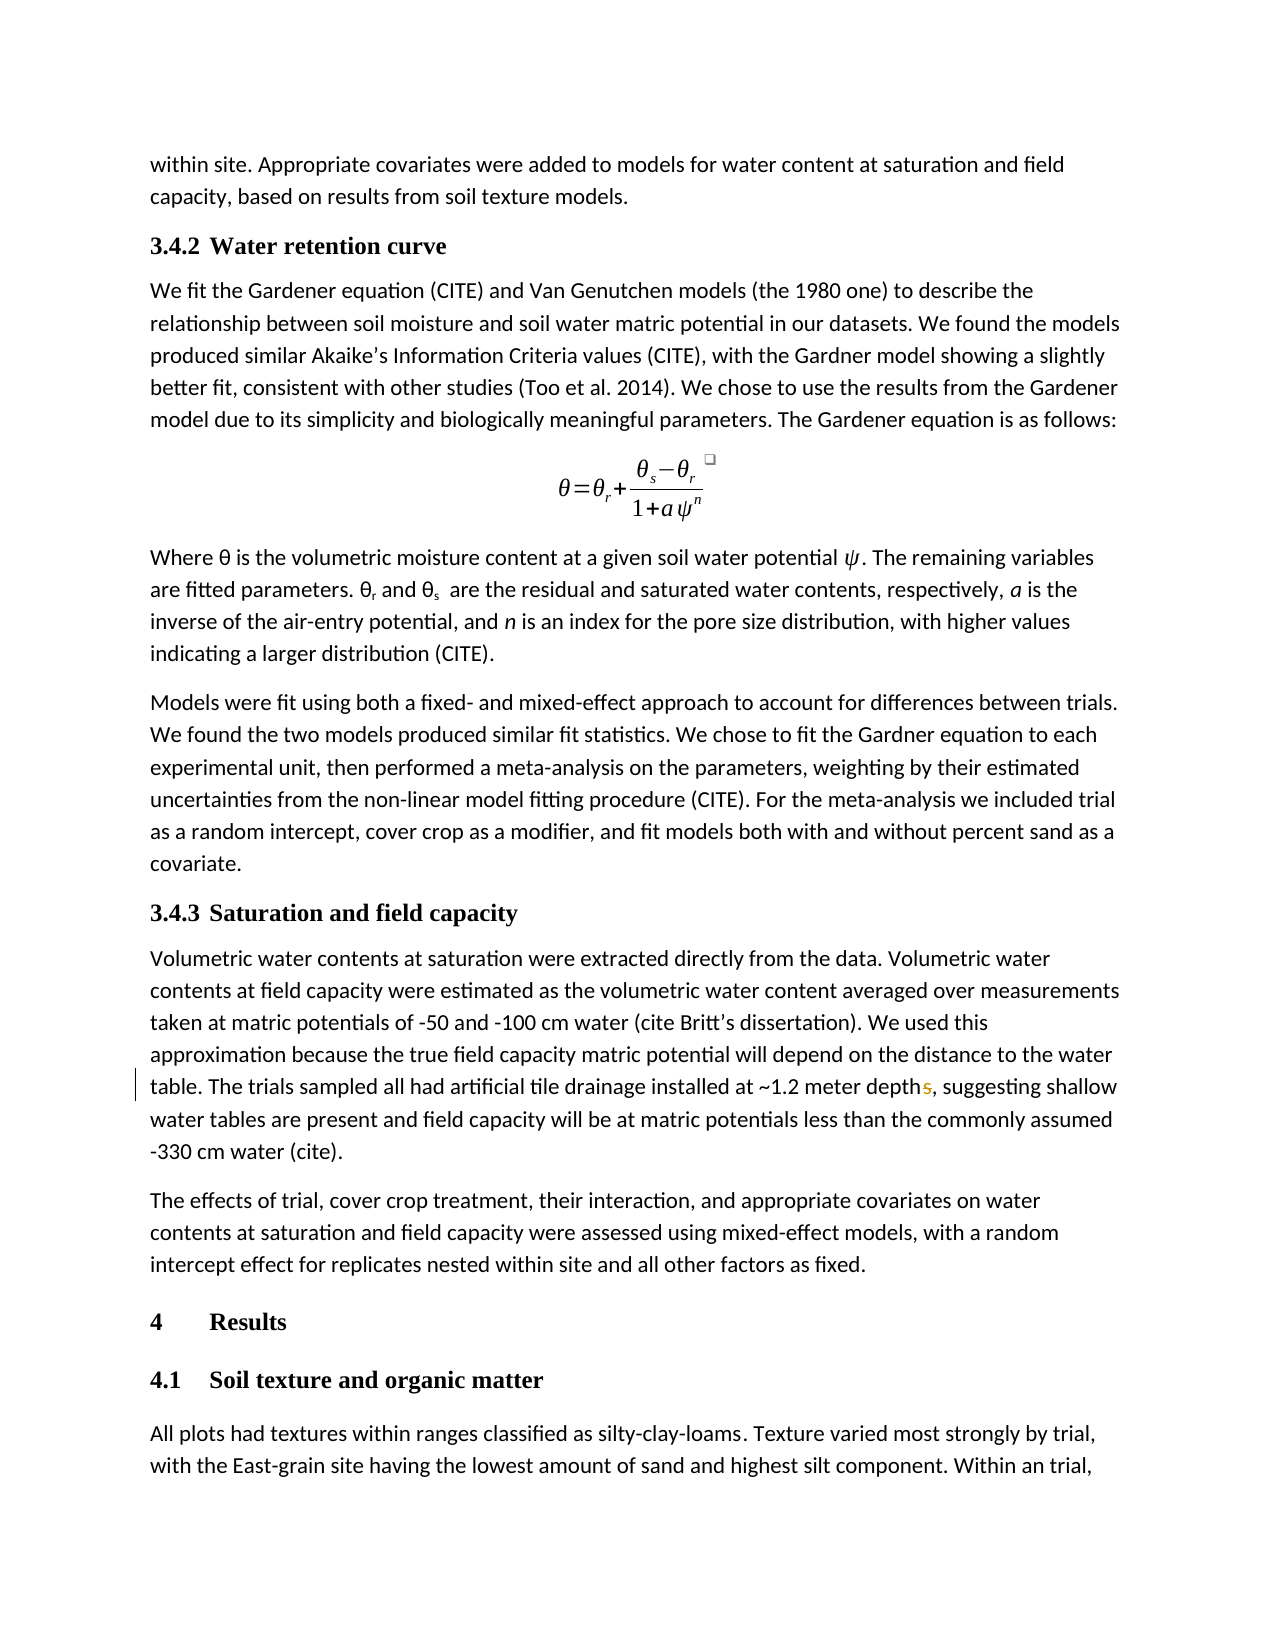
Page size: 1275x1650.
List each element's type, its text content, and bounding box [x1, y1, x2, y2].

text Volumetric water contents at saturation were extracted directly from the data. Volumetric water contents at field capacity were estimated as the volumetric water content averaged over measurements taken at matric potentials of -50 and -100 cm water (cite Britt’s dissertation). We used this approximation because the true field capacity matric potential will depend on the distance to the water table. The trials sampled all had artificial tile drainage installed at ~1.2 meter depth, suggesting shallow water tables are present and field capacity will be at matric potentials less than the commonly assumed -330 cm water (cite). [150, 944, 1125, 1165]
subtitle Water retention curve [150, 231, 1125, 260]
subtitle Saturation and field capacity [150, 898, 1125, 927]
text The effects of trial, cover crop treatment, their interaction, and appropriate covariates on water contents at saturation and field capacity were assessed using mixed-effect models, with a random intercept effect for replicates nested within site and all other factors as fixed. [150, 1186, 1125, 1278]
text We fit the Gardener equation (CITE) and Van Genutchen models (the 1980 one) to describe the relationship between soil moisture and soil water matric potential in our datasets. We found the models produced similar Akaike’s Information Criteria values (CITE), with the Gardner model showing a slightly better fit, consistent with other studies (Too et al. 2014). We chose to use the results from the Gardener model due to its simplicity and biologically meaningful parameters. The Gardener equation is as follows: [150, 277, 1125, 433]
subtitle Soil texture and organic matter [150, 1365, 1125, 1394]
subtitle Results [150, 1307, 1125, 1336]
text Models were fit using both a fixed- and mixed-effect approach to account for differences between trials. We found the two models produced similar fit statistics. We chose to fit the Gardner equation to each experimental unit, then performed a meta-analysis on the parameters, weighting by their estimated uncertainties from the non-linear model fitting procedure (CITE). For the meta-analysis we included trial as a random intercept, cover crop as a modifier, and fit models both with and without percent sand as a covariate. [150, 688, 1125, 877]
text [150, 150, 1125, 210]
text Where θ is the volumetric moisture content at a given soil water potential . The remaining variables are fitted parameters. θr and θs are the residual and saturated water contents, respectively, a is the inverse of the air-entry potential, and n is an index for the pore size distribution, with higher values indicating a larger distribution (CITE). [150, 543, 1125, 668]
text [150, 1419, 1125, 1479]
